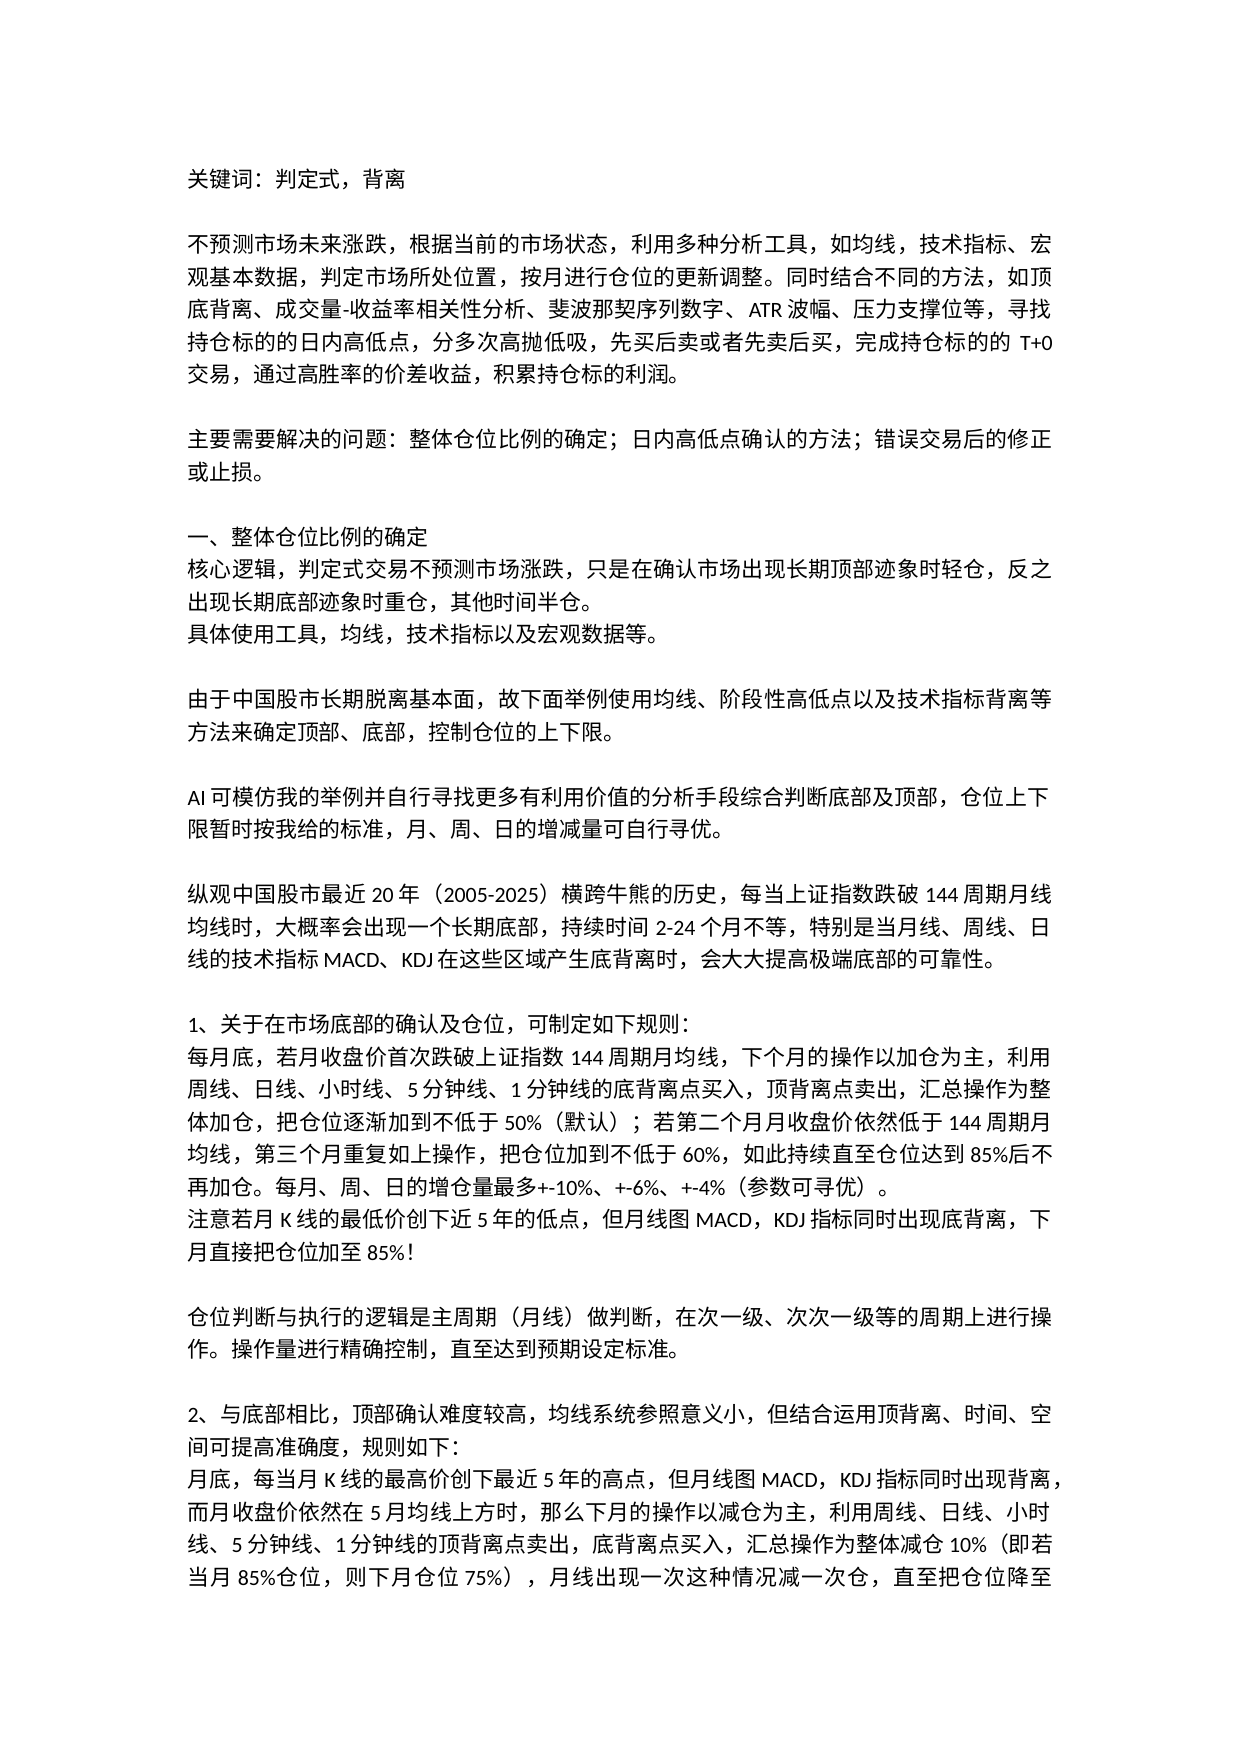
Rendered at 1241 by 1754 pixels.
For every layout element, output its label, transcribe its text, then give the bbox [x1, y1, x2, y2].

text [187, 1462, 1053, 1592]
text AI可模仿我的举例并自行寻找更多有利用价值的分析手段综合判断底部及顶部，仓位上下限暂时按我给的标准，月、周、日的增减量可自行寻优。 [187, 779, 1053, 844]
text 核心逻辑，判定式交易不预测市场涨跌，只是在确认市场出现长期顶部迹象时轻仓，反之出现长期底部迹象时重仓，其他时间半仓。 [187, 552, 1053, 617]
text 由于中国股市长期脱离基本面，故下面举例使用均线、阶段性高低点以及技术指标背离等方法来确定顶部、底部，控制仓位的上下限。 [187, 682, 1053, 747]
text 注意若月K线的最低价创下近5年的低点，但月线图MACD，KDJ指标同时出现底背离，下月直接把仓位加至85%！ [187, 1202, 1053, 1267]
text 纵观中国股市最近20年（2005-2025）横跨牛熊的历史，每当上证指数跌破144周期月线均线时，大概率会出现一个长期底部，持续时间2-24个月不等，特别是当月线、周线、日线的技术指标MACD、KDJ在这些区域产生底背离时，会大大提高极端底部的可靠性。 [187, 877, 1053, 974]
text 仓位判断与执行的逻辑是主周期（月线）做判断，在次一级、次次一级等的周期上进行操作。操作量进行精确控制，直至达到预期设定标准。 [187, 1299, 1053, 1364]
text 一、整体仓位比例的确定 [187, 519, 1053, 552]
text 主要需要解决的问题：整体仓位比例的确定；日内高低点确认的方法；错误交易后的修正或止损。 [187, 422, 1053, 487]
text 关键词：判定式，背离 [187, 162, 1053, 194]
text 每月底，若月收盘价首次跌破上证指数144周期月均线，下个月的操作以加仓为主，利用周线、日线、小时线、5分钟线、1分钟线的底背离点买入，顶背离点卖出，汇总操作为整体加仓，把仓位逐渐加到不低于50%（默认）；若第二个月月收盘价依然低于144周期月均线，第三个月重复如上操作，把仓位加到不低于60%，如此持续直至仓位达到85%后不再加仓。每月、周、日的增仓量最多+-10%、+-6%、+-4%（参数可寻优）。 [187, 1039, 1053, 1202]
text 不预测市场未来涨跌，根据当前的市场状态，利用多种分析工具，如均线，技术指标、宏观基本数据，判定市场所处位置，按月进行仓位的更新调整。同时结合不同的方法，如顶底背离、成交量-收益率相关性分析、斐波那契序列数字、ATR波幅、压力支撑位等，寻找持仓标的的日内高低点，分多次高抛低吸，先买后卖或者先卖后买，完成持仓标的的T+0交易，通过高胜率的价差收益，积累持仓标的利润。 [187, 227, 1053, 389]
text 1、关于在市场底部的确认及仓位，可制定如下规则： [187, 1007, 1053, 1039]
text 具体使用工具，均线，技术指标以及宏观数据等。 [187, 617, 1053, 649]
text 2、与底部相比，顶部确认难度较高，均线系统参照意义小，但结合运用顶背离、时间、空间可提高准确度，规则如下： [187, 1397, 1053, 1462]
